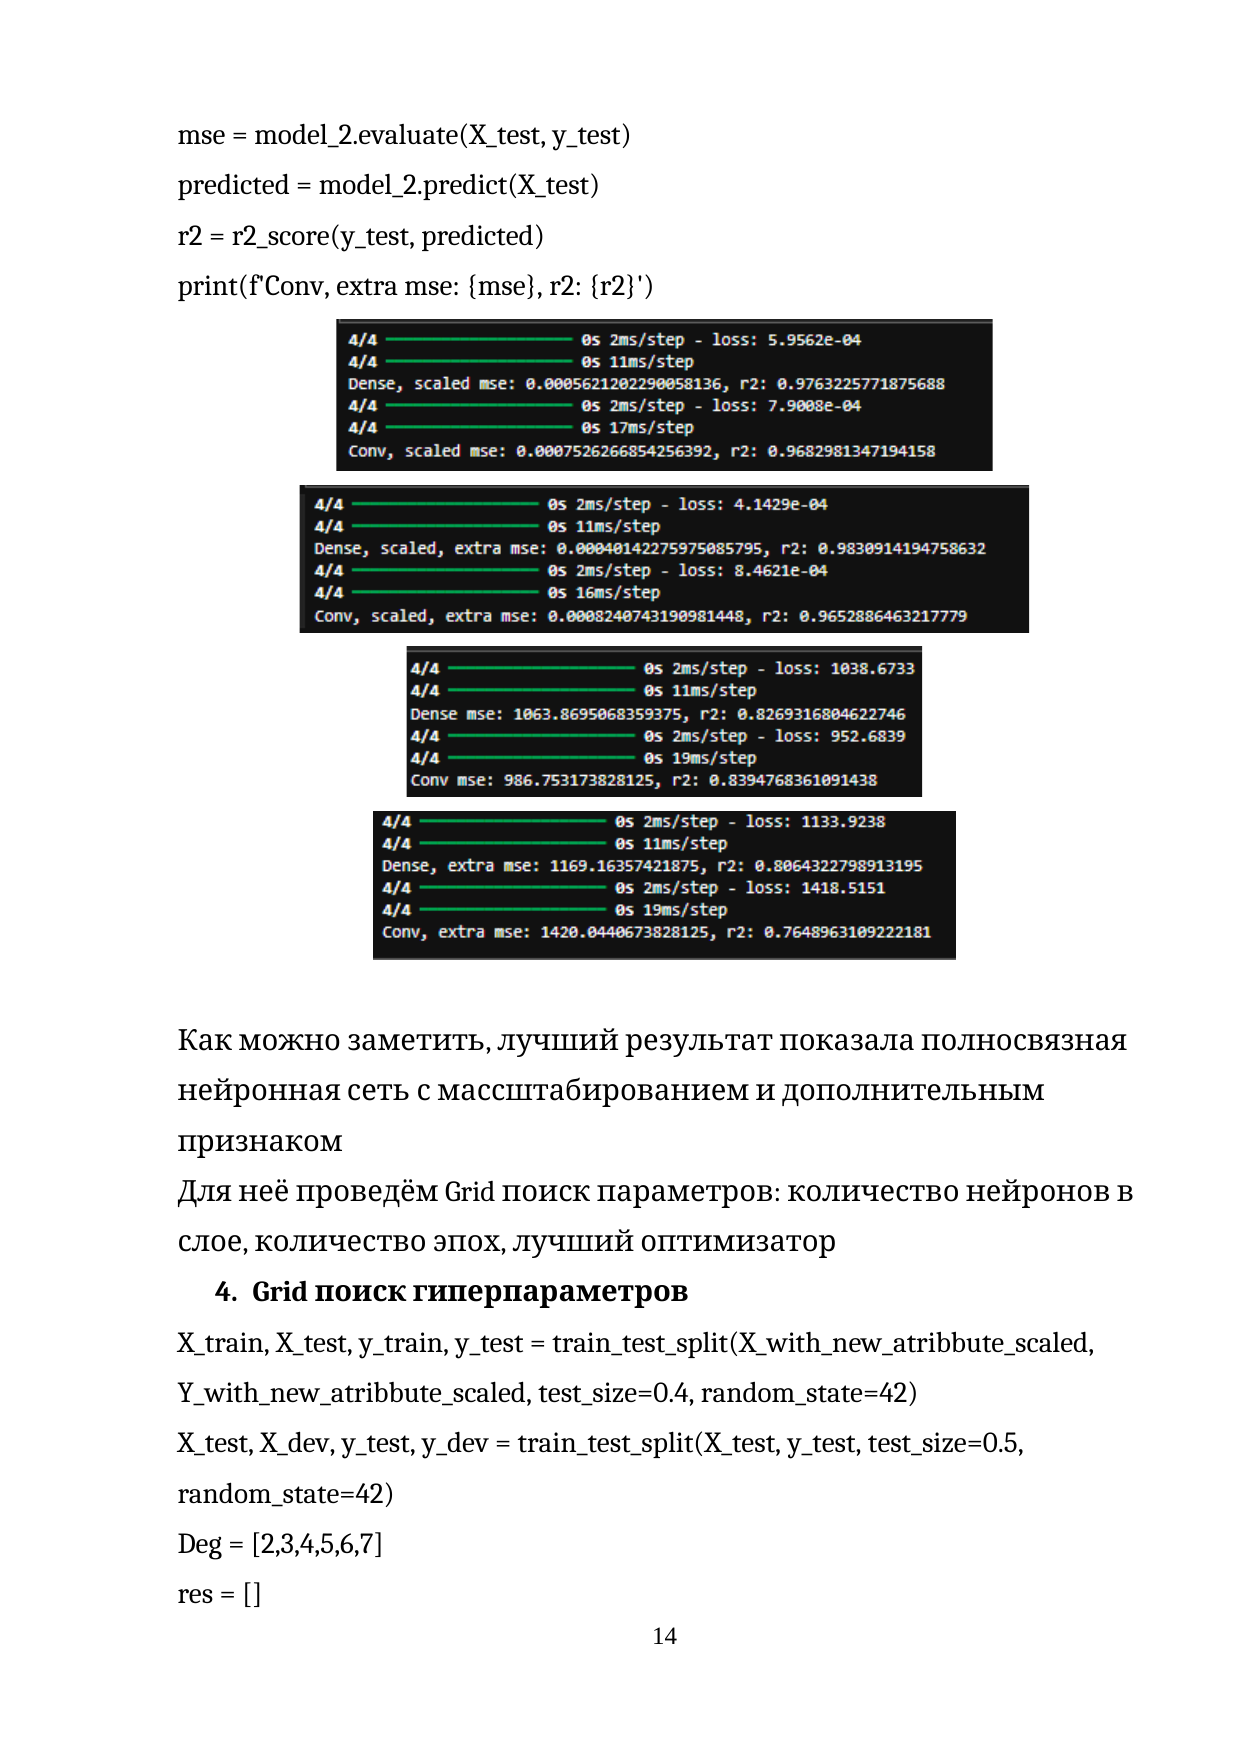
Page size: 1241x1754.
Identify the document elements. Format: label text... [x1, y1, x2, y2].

text X_test, X_dev, y_test, y_dev = train_test_split(X_test, y_test, test_size=0.5, random_state=42) [177, 1427, 1152, 1510]
text X_train, X_test, y_train, y_test = train_test_split(X_with_new_atribbute_scaled, Y_with_new_atribbute_scaled, test_size=0.4, random_state=42) [177, 1326, 1152, 1410]
list Grid поиск гиперпараметров [215, 1276, 1152, 1309]
picture [299, 485, 1030, 633]
text r2 = r2_score(y_test, predicted) [177, 219, 1152, 252]
text mse = model_2.evaluate(X_test, y_test) [177, 118, 1152, 152]
text Для неё проведём Grid поиск параметров: количество нейронов в слое, количество эпох, лучший оптимизатор [177, 1175, 1152, 1259]
text print(f'Conv, extra mse: {mse}, r2: {r2}') [177, 269, 1152, 303]
text Deg = [2,3,4,5,6,7] [177, 1527, 1152, 1561]
text Как можно заметить, лучший результат показала полносвязная нейронная сеть с массштабированием и дополнительным признаком [177, 1024, 1152, 1158]
text res = [] [177, 1577, 1152, 1611]
picture [373, 811, 956, 960]
picture [336, 319, 993, 471]
text predicted = model_2.predict(X_test) [177, 168, 1152, 202]
picture [406, 646, 923, 797]
